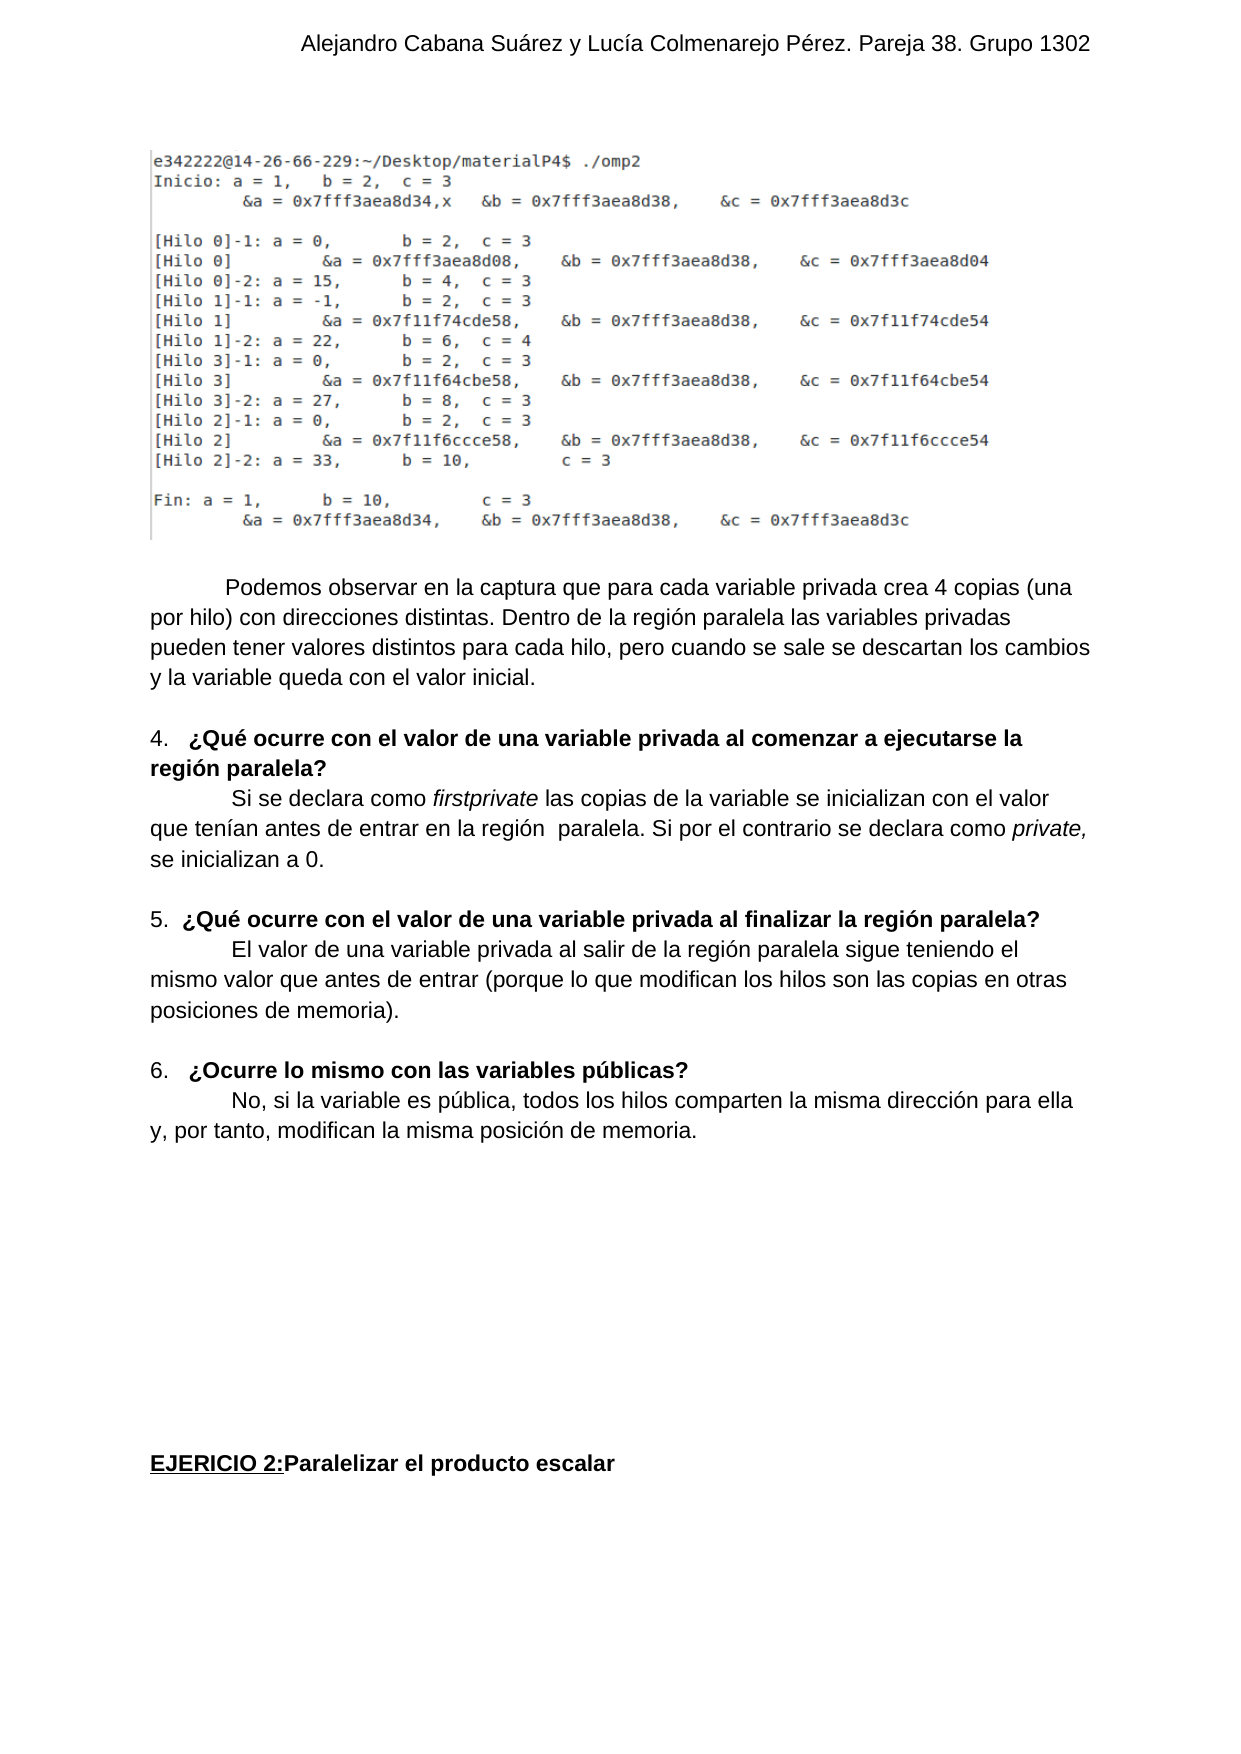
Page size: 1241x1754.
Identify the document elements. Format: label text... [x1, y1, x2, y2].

text 5. ¿Qué ocurre con el valor de una variable privada al finalizar la región paralela? [150, 906, 1090, 932]
text No, si la variable es pública, todos los hilos comparten la misma dirección para ella y, por tanto, modifican la misma posición de memoria. [150, 1087, 1090, 1144]
text Si se declara como firstprivate las copias de la variable se inicializan con el valor que tenían antes de entrar en la región paralela. Si por el contrario se declara como private, se inicializan a 0. [150, 785, 1090, 872]
text El valor de una variable privada al salir de la región paralela sigue teniendo el mismo valor que antes de entrar (porque lo que modifican los hilos son las copias en otras posiciones de memoria). [150, 936, 1090, 1023]
text Podemos observar en la captura que para cada variable privada crea 4 copias (una por hilo) con direcciones distintas. Dentro de la región paralela las variables privadas pueden tener valores distintos para cada hilo, pero cuando se sale se descartan los cambios y la variable queda con el valor inicial. [150, 574, 1090, 691]
picture [150, 150, 1091, 540]
text 4. ¿Qué ocurre con el valor de una variable privada al comenzar a ejecutarse la región paralela? [150, 725, 1090, 781]
text EJERICIO 2:Paralelizar el producto escalar [150, 1450, 1090, 1476]
text 6. ¿Ocurre lo mismo con las variables públicas? [150, 1057, 1090, 1083]
